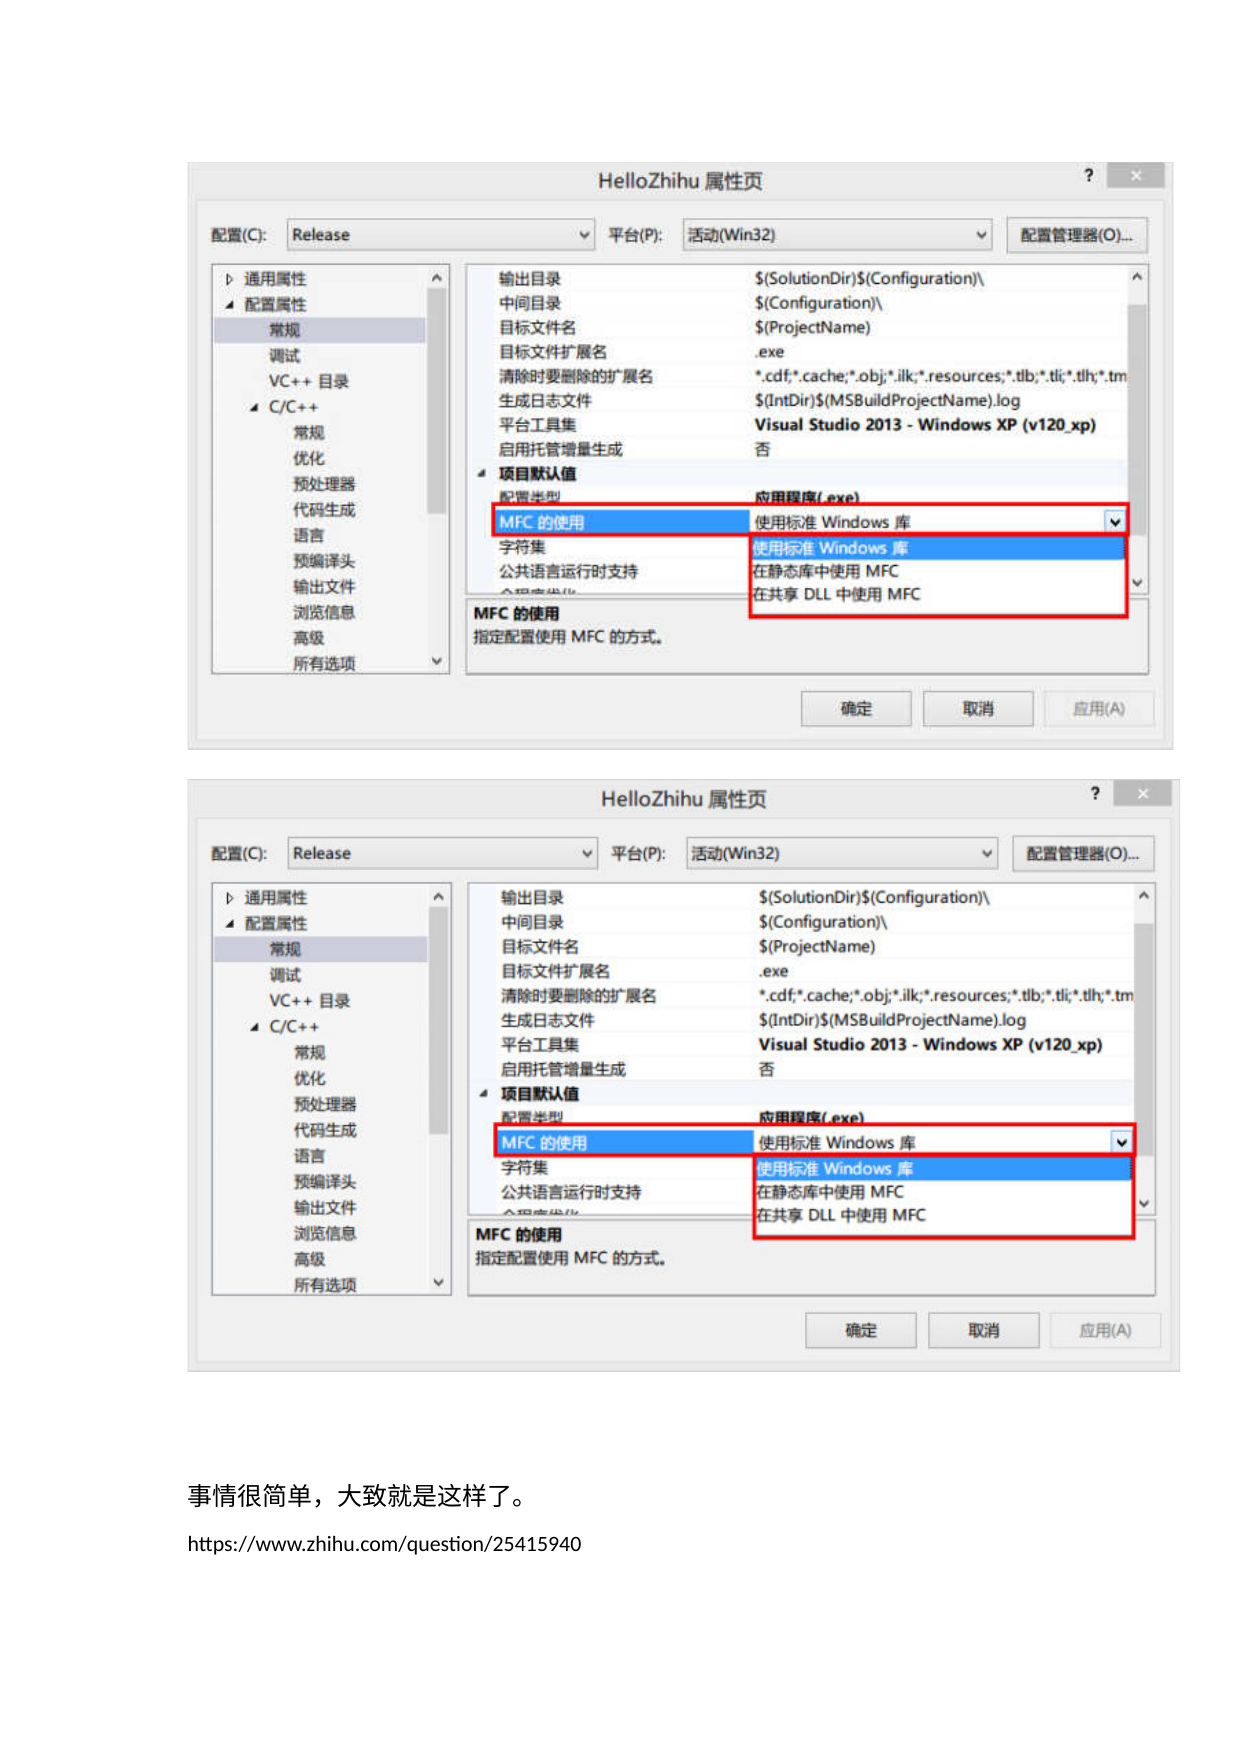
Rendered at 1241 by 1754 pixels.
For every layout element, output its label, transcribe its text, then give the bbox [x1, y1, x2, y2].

text https://www.zhihu.com/question/25415940 [187, 1527, 1053, 1559]
picture [187, 779, 1181, 1372]
text 事情很简单，大致就是这样了。 [187, 1397, 1053, 1527]
picture [187, 162, 1174, 750]
